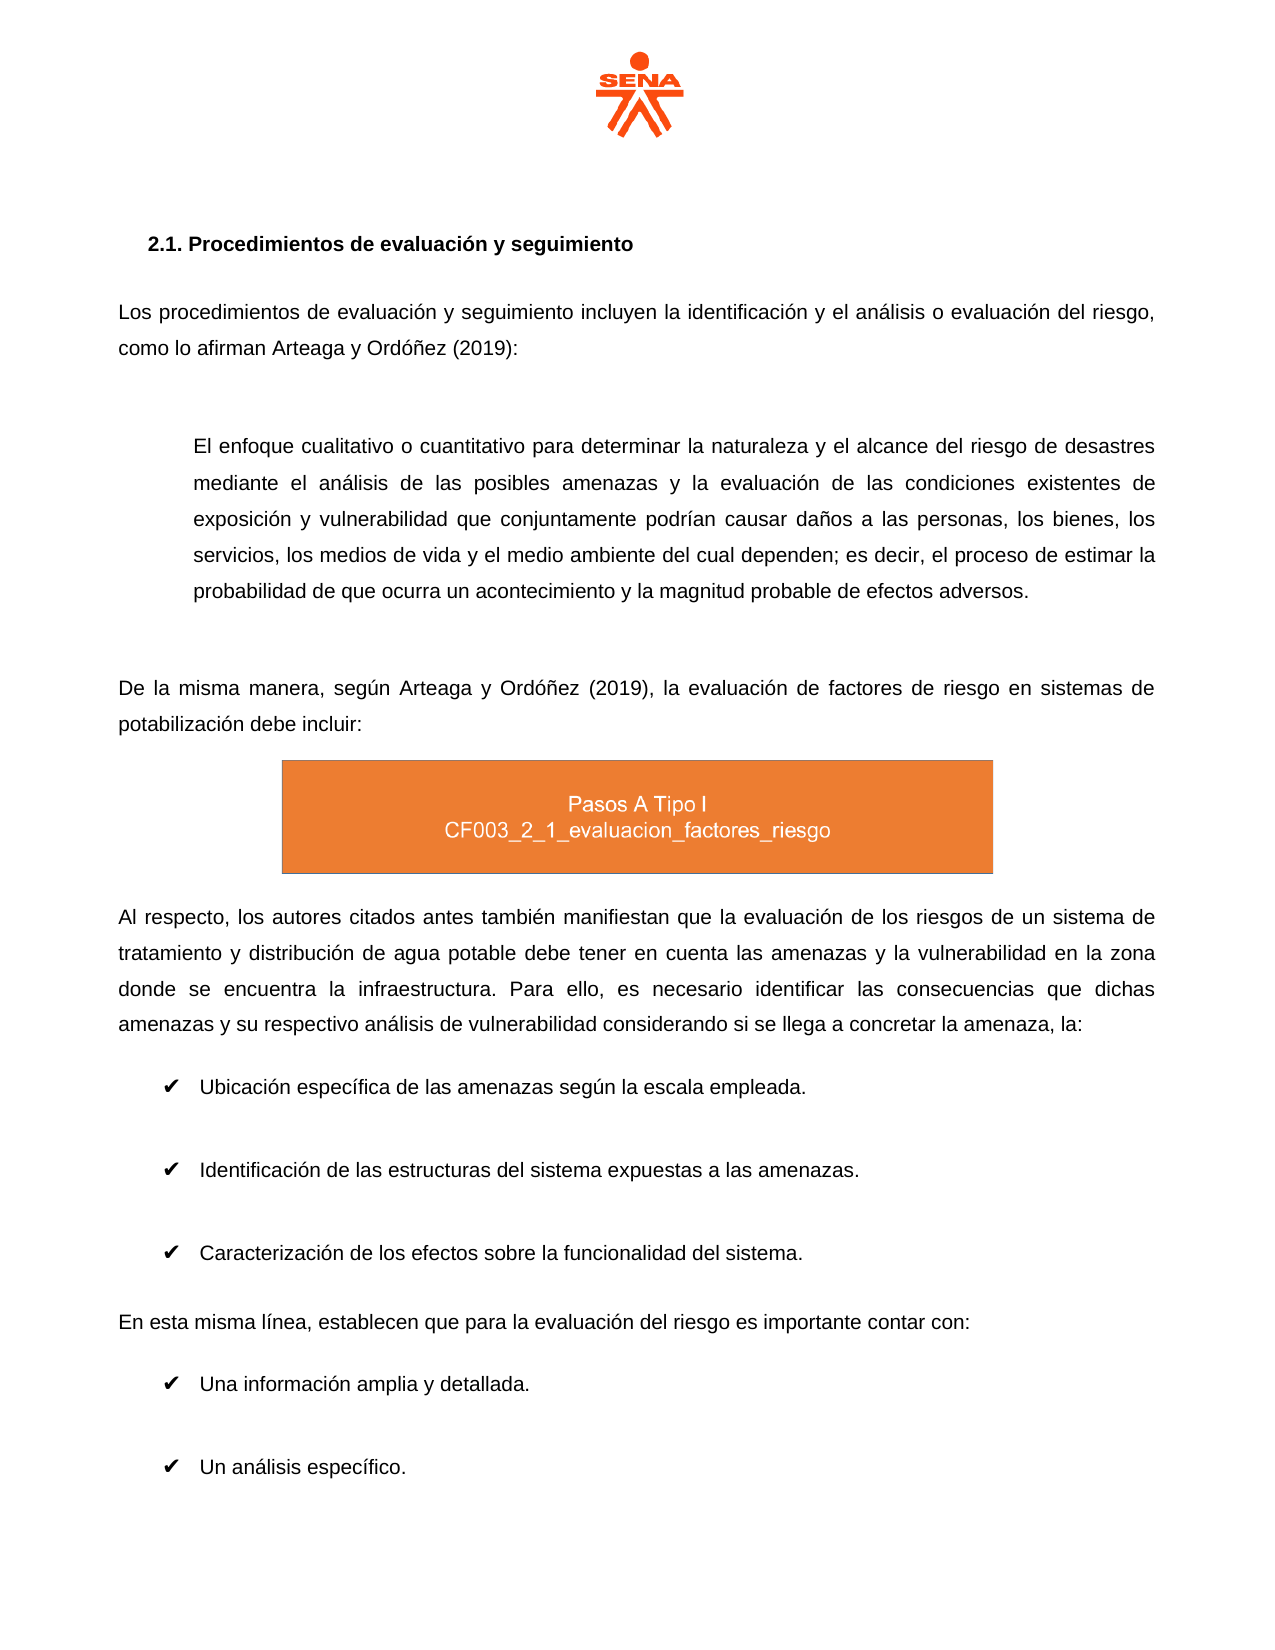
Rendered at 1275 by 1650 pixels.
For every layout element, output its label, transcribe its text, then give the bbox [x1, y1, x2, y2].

list Una información amplia y detallada. [162, 1358, 1157, 1405]
text Al respecto, los autores citados antes también manifiestan que la evaluación de los riesgos de un sistema de tratamiento y distribución de agua potable debe tener en cuenta las amenazas y la vulnerabilidad en la zona donde se encuentra la infraestructura. Para ello, es necesario identificar las consecuencias que dichas amenazas y su respectivo análisis de vulnerabilidad considerando si se llega a concretar la amenaza, la: [118, 904, 1157, 1036]
text De la misma manera, según Arteaga y Ordóñez (2019), la evaluación de factores de riesgo en sistemas de potabilización debe incluir: [118, 676, 1157, 735]
picture [281, 760, 994, 874]
list Ubicación específica de las amenazas según la escala empleada. [162, 1061, 1157, 1108]
list Identificación de las estructuras del sistema expuestas a las amenazas. [162, 1144, 1157, 1191]
picture [585, 48, 690, 142]
list Un análisis específico. [162, 1441, 1157, 1488]
text Los procedimientos de evaluación y seguimiento incluyen la identificación y el análisis o evaluación del riesgo, como lo afirman Arteaga y Ordóñez (2019): [118, 300, 1157, 359]
text 2.1. Procedimientos de evaluación y seguimiento [118, 232, 1157, 256]
text El enfoque cualitativo o cuantitativo para determinar la naturaleza y el alcance del riesgo de desastres mediante el análisis de las posibles amenazas y la evaluación de las condiciones existentes de exposición y vulnerabilidad que conjuntamente podrían causar daños a las personas, los bienes, los servicios, los medios de vida y el medio ambiente del cual dependen; es decir, el proceso de estimar la probabilidad de que ocurra un acontecimiento y la magnitud probable de efectos adversos. [193, 432, 1157, 603]
text En esta misma línea, establecen que para la evaluación del riesgo es importante contar con: [118, 1309, 1157, 1333]
list Caracterización de los efectos sobre la funcionalidad del sistema. [162, 1227, 1157, 1273]
